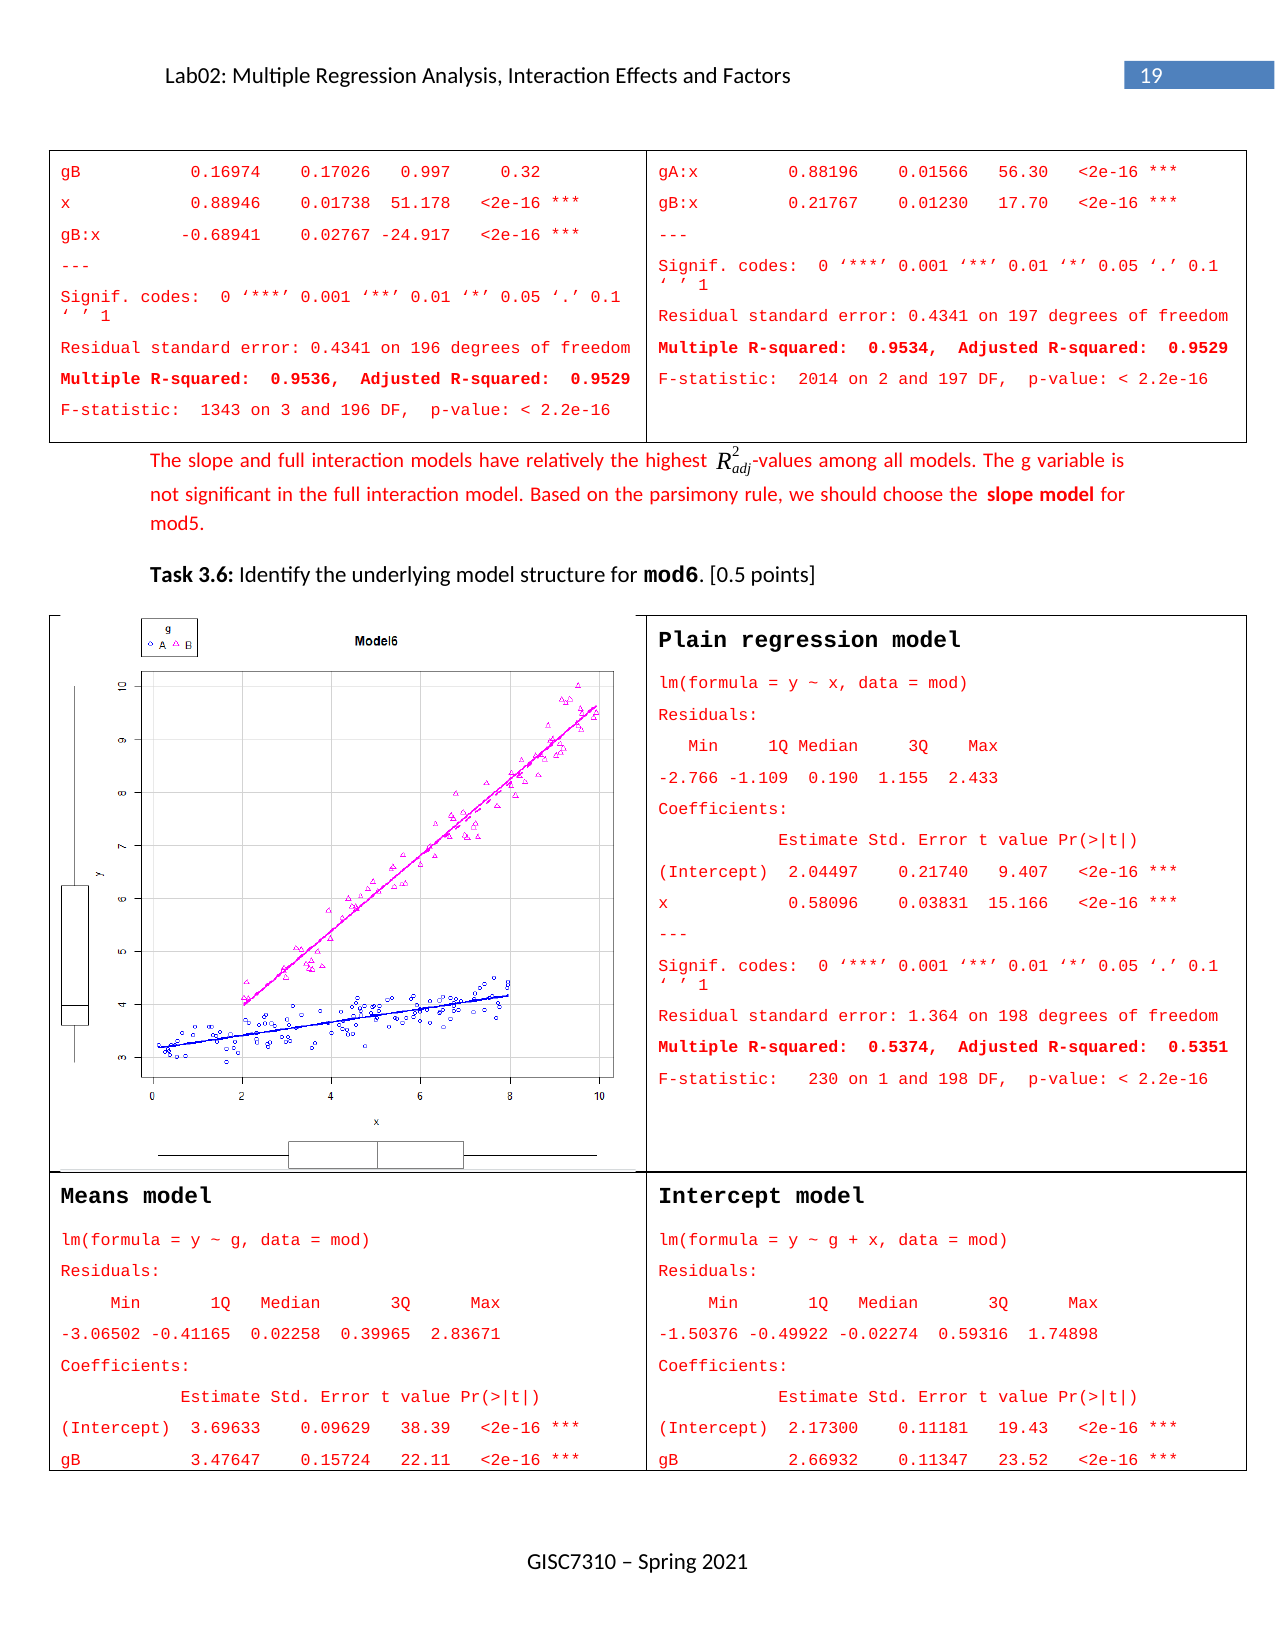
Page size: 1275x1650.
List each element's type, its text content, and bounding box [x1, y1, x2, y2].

table_header Plain regression model lm(formula = y ~ x, data = mod) Residuals: Min 1Q Median 3Q Max -2.766 -1.109 0.190 1.155 2.433 Coefficients: Estimate Std. Error t value Pr(>|t|) (Intercept) 2.04497 0.21740 9.407 <2e-16 *** x 0.58096 0.03831 15.166 <2e-16 *** --- Signif. codes: 0 ‘***’ 0.001 ‘**’ 0.01 ‘*’ 0.05 ‘.’ 0.1 ‘ ’ 1 Residual standard error: 1.364 on 198 degrees of freedom Multiple R-squared: 0.5374, Adjusted R-squared: 0.5351 F-statistic: 230 on 1 and 198 DF, p-value: < 2.2e-16 [647, 616, 1246, 1171]
picture [60, 615, 636, 1172]
text The slope and full interaction models have relatively the highest -values among all models. The g variable is not significant in the full interaction model. Based on the parsimony rule, we should choose the slope model for mod5. [150, 443, 1125, 536]
text Task 3.6: Identify the underlying model structure for mod6. [0.5 points] [150, 560, 1125, 589]
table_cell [50, 1173, 646, 1470]
table_header [50, 616, 60, 1171]
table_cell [647, 151, 1246, 442]
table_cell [50, 151, 646, 442]
table_header [636, 616, 646, 1171]
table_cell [647, 1173, 1246, 1470]
